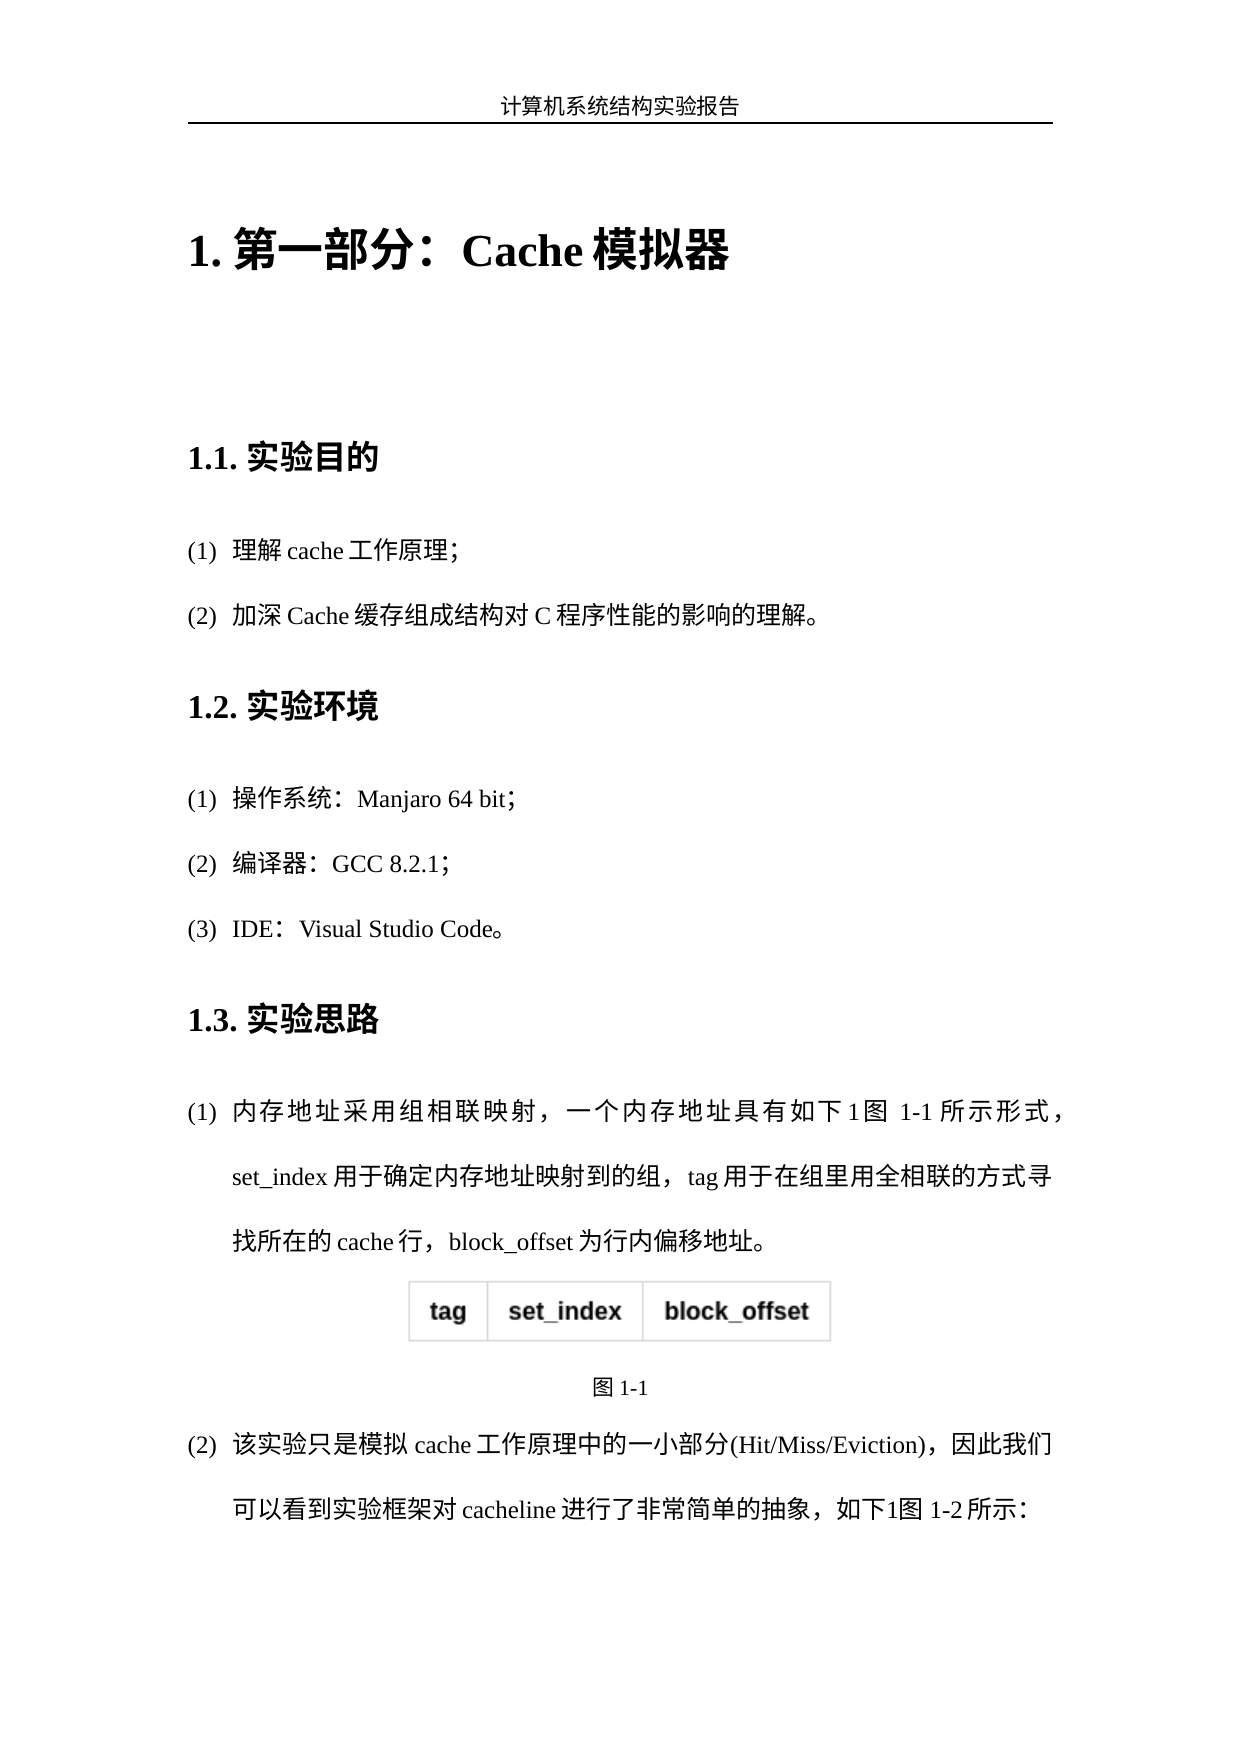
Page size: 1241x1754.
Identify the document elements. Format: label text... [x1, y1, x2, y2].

subtitle 第一部分：Cache模拟器 [187, 197, 1053, 295]
list 内存地址采用组相联映射，一个内存地址具有如下图 1-1所示形式，set_index用于确定内存地址映射到的组，tag用于在组里用全相联的方式寻找所在的cache行，block_offset为行内偏移地址。 [187, 1077, 1053, 1272]
list IDE：Visual Studio Code。 [187, 894, 1053, 959]
list 编译器：GCC 8.2.1； [187, 829, 1053, 894]
list 加深Cache缓存组成结构对C程序性能的影响的理解。 [187, 581, 1053, 646]
list 图 1-1 [187, 1370, 1053, 1402]
list 实验目的 [187, 423, 1053, 488]
list 操作系统：Manjaro 64 bit； [187, 764, 1053, 829]
list 实验环境 [187, 671, 1053, 736]
list 理解cache工作原理； [187, 516, 1053, 581]
picture [402, 1272, 839, 1351]
list 实验思路 [187, 984, 1053, 1049]
list 该实验只是模拟cache工作原理中的一小部分(Hit/Miss/Eviction)，因此我们可以看到实验框架对cacheline进行了非常简单的抽象，如下图 1-2所示： [187, 1410, 1053, 1540]
